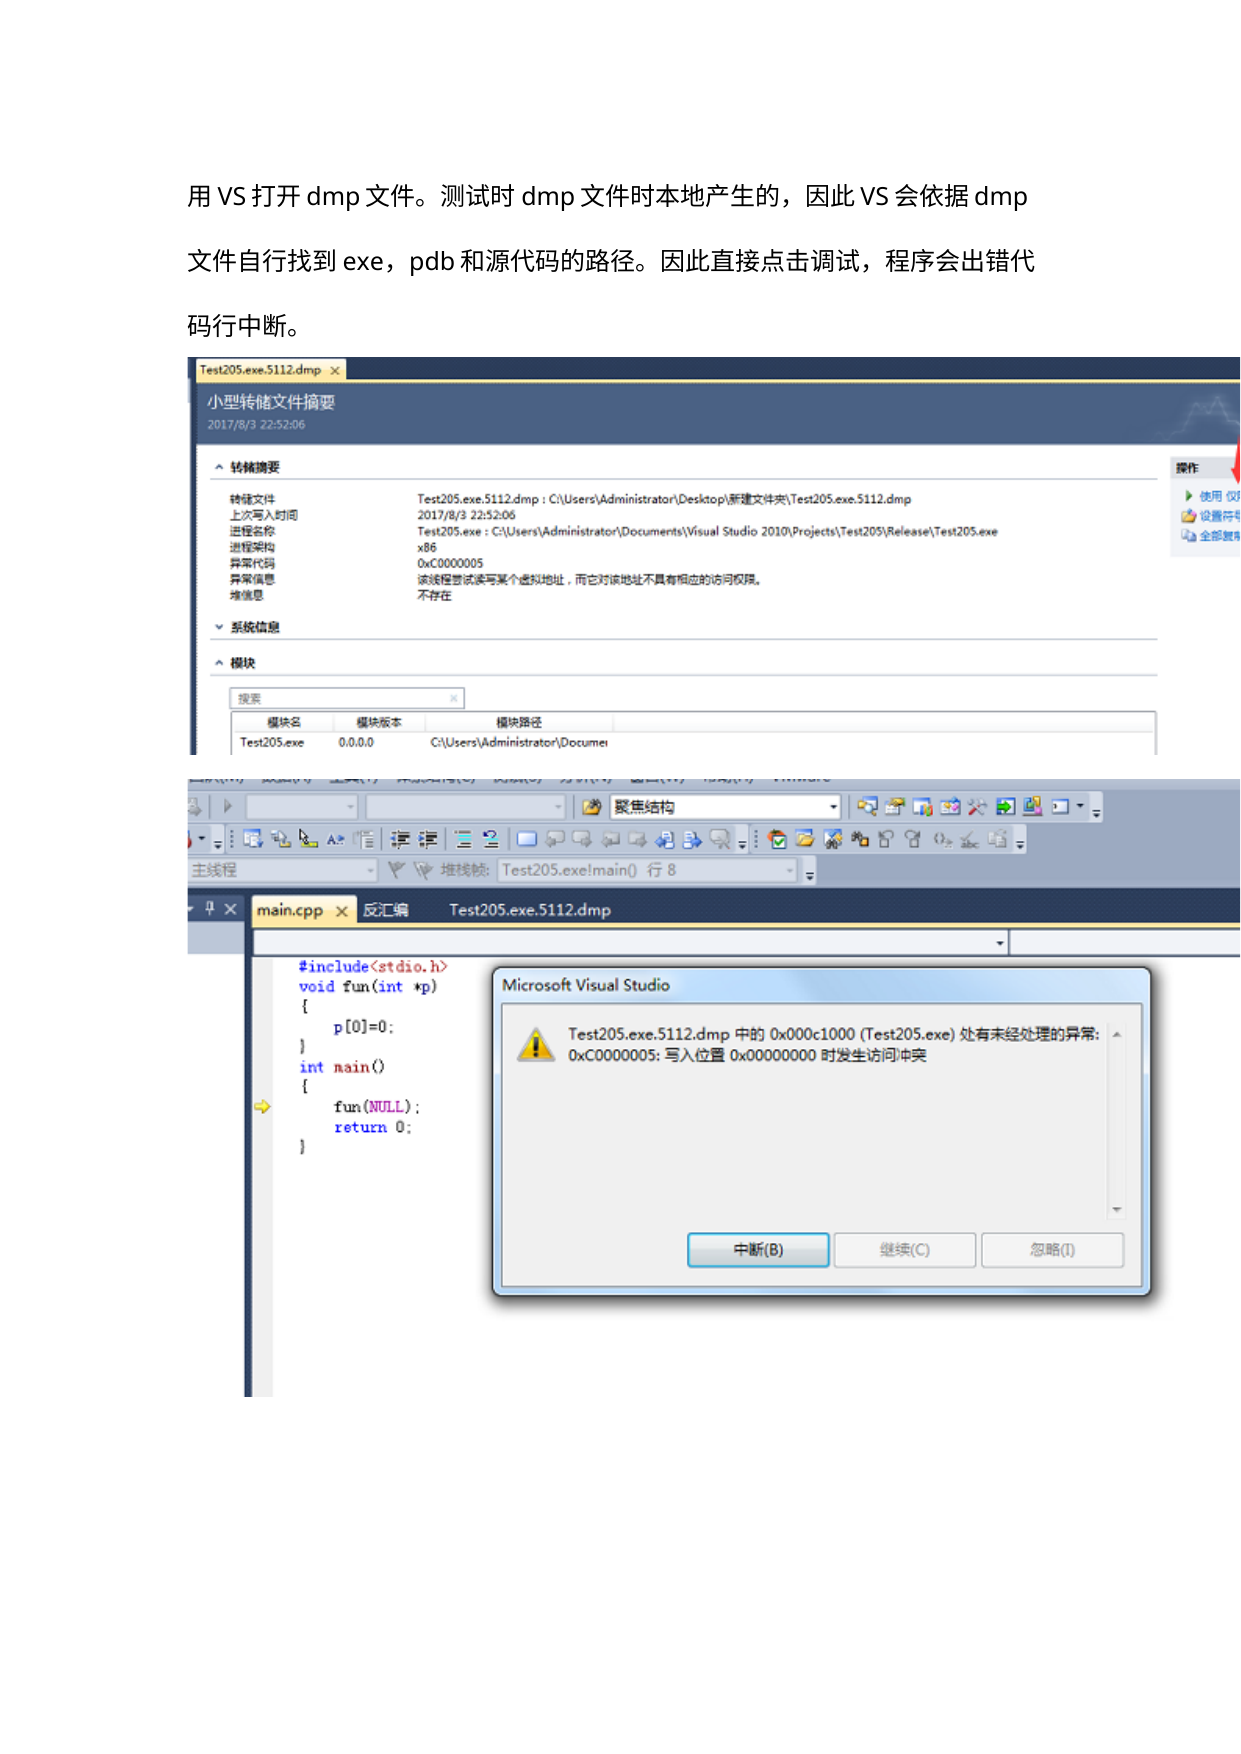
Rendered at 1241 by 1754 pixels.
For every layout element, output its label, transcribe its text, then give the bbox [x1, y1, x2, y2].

text 用VS打开dmp文件。测试时 dmp文件时本地产生的，因此VS会依据dmp文件自行找到exe，pdb和源代码的路径。因此直接点击调试，程序会出错代码行中断。 [187, 162, 1053, 357]
picture [187, 779, 1241, 1397]
picture [187, 357, 1241, 755]
